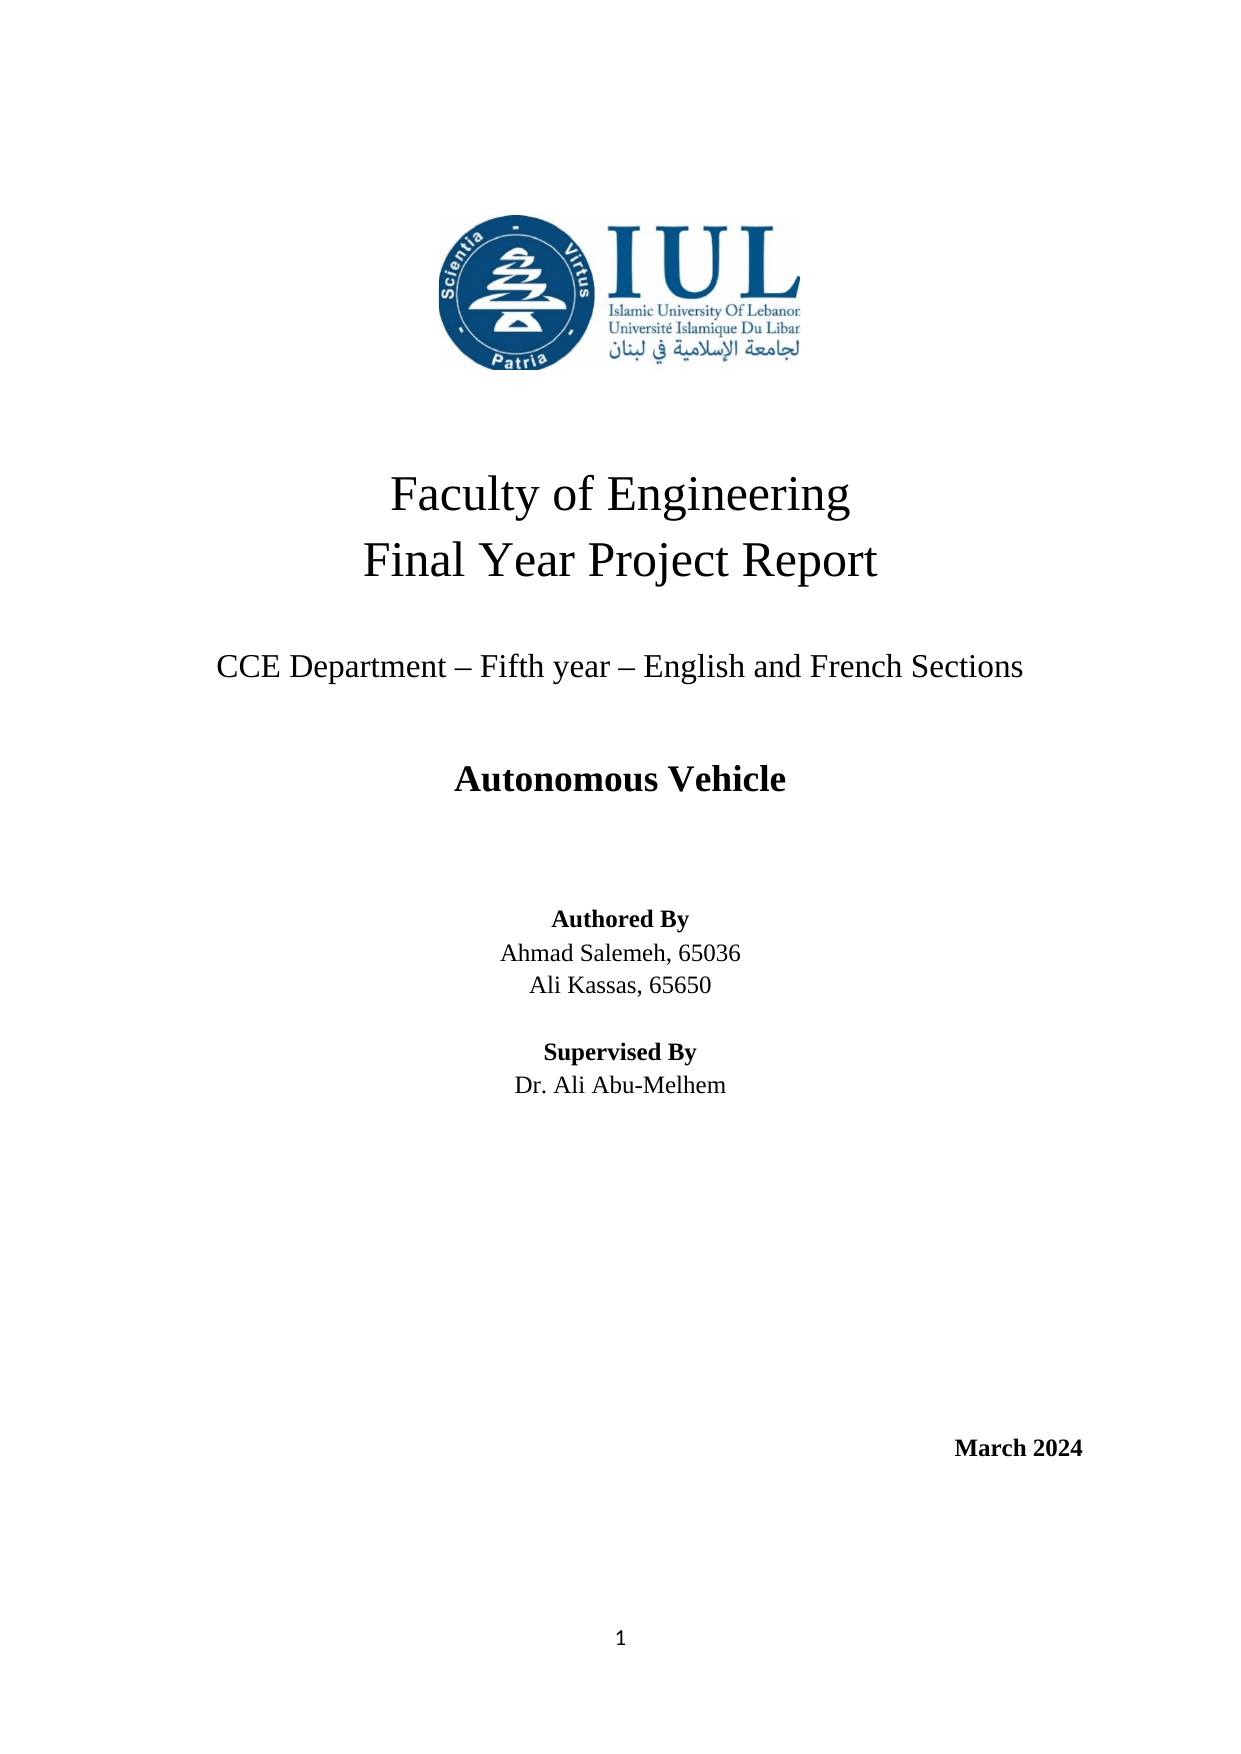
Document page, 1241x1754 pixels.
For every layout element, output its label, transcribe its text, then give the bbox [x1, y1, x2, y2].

text Supervised By [150, 1037, 1090, 1065]
text Ahmad Salemeh, 65036 [150, 938, 1090, 966]
picture [437, 215, 800, 369]
text Autonomous Vehicle [150, 756, 1090, 799]
text Ali Kassas, 65650 [150, 971, 1090, 999]
text March 2024 [947, 1433, 1090, 1462]
text Faculty of Engineering [150, 464, 1090, 522]
text CCE Department – Fifth year – English and French Sections [150, 646, 1090, 684]
text Dr. Ali Abu-Melhem [150, 1070, 1090, 1098]
text Final Year Project Report [150, 530, 1090, 588]
text Authored By [150, 904, 1090, 933]
